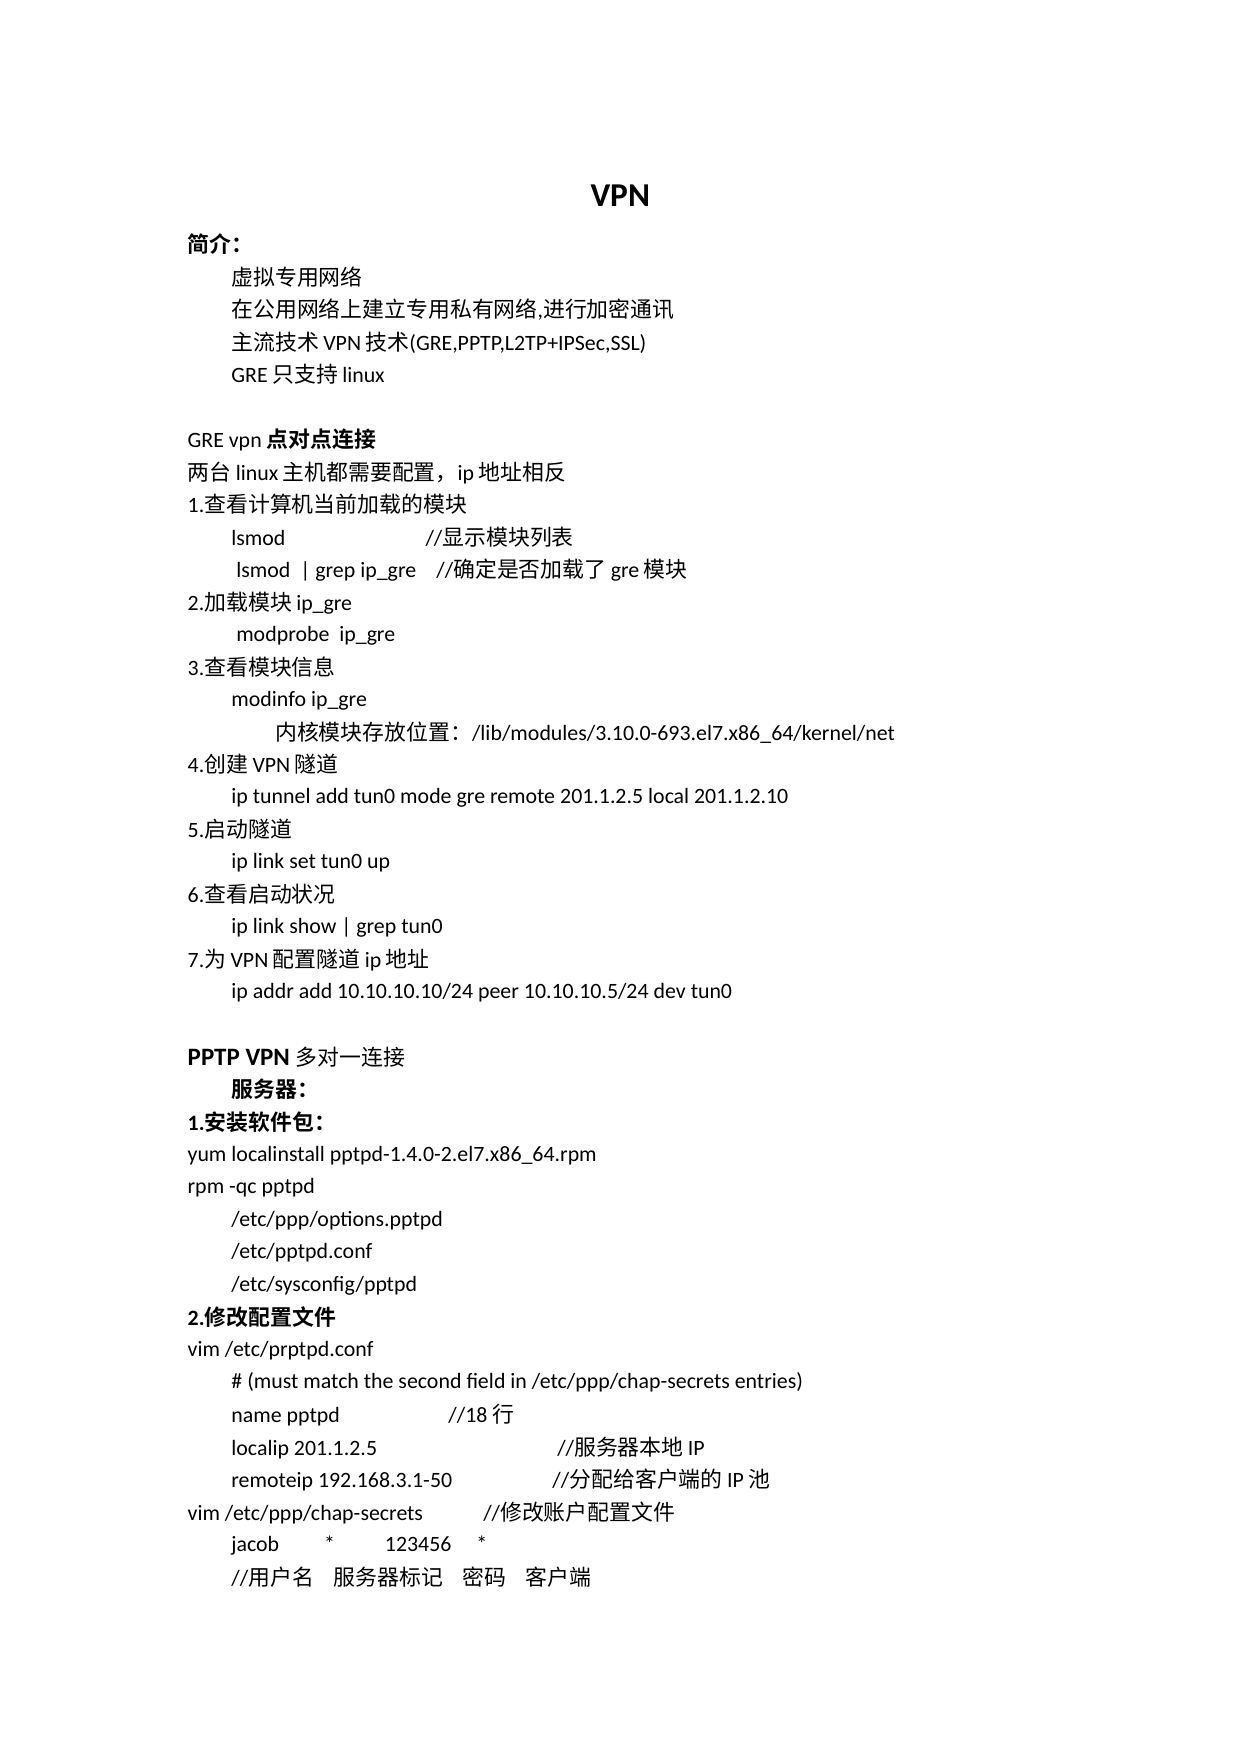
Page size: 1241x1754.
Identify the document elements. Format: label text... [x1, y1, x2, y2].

text /etc/pptpd.conf [187, 1234, 1053, 1267]
text vim /etc/prptpd.conf [187, 1332, 1053, 1364]
text localip 201.1.2.5 //服务器本地IP [187, 1429, 1053, 1462]
text 虚拟专用网络 [187, 259, 1053, 292]
text 5.启动隧道 [187, 812, 1053, 844]
text ip link set tun0 up [187, 844, 1053, 877]
text name pptpd //18行 [187, 1397, 1053, 1429]
text remoteip 192.168.3.1-50 //分配给客户端的IP池 [187, 1462, 1053, 1494]
text lsmod | grep ip_gre //确定是否加载了gre模块 [187, 552, 1053, 584]
text 2.加载模块ip_gre [187, 584, 1053, 617]
text 主流技术VPN技术(GRE,PPTP,L2TP+IPSec,SSL) [187, 324, 1053, 357]
text GRE只支持linux [187, 357, 1053, 389]
text ip tunnel add tun0 mode gre remote 201.1.2.5 local 201.1.2.10 [187, 779, 1053, 812]
text 内核模块存放位置：/lib/modules/3.10.0-693.el7.x86_64/kernel/net [231, 714, 1053, 747]
text lsmod //显示模块列表 [187, 519, 1053, 552]
text PPTP VPN 多对一连接 [187, 1039, 1053, 1072]
text 2.修改配置文件 [187, 1299, 1053, 1332]
text /etc/ppp/options.pptpd [187, 1202, 1053, 1234]
text 简介： [187, 227, 1053, 259]
text 1.查看计算机当前加载的模块 [187, 487, 1053, 519]
text //用户名 服务器标记 密码 客户端 [187, 1559, 1053, 1592]
text 7.为VPN配置隧道ip地址 [187, 942, 1053, 974]
text 6.查看启动状况 [187, 877, 1053, 909]
text modprobe ip_gre [187, 617, 1053, 649]
text GRE vpn 点对点连接 [187, 422, 1053, 454]
text VPN [187, 162, 1053, 227]
text 4.创建VPN隧道 [187, 747, 1053, 779]
text 服务器： [187, 1072, 1053, 1104]
text # (must match the second field in /etc/ppp/chap-secrets entries) [187, 1364, 1053, 1397]
text 1.安装软件包： [187, 1104, 1053, 1137]
text ip link show | grep tun0 [187, 909, 1053, 942]
text 在公用网络上建立专用私有网络,进行加密通讯 [187, 292, 1053, 324]
text jacob * 123456 * [187, 1527, 1053, 1559]
text rpm -qc pptpd [187, 1169, 1053, 1202]
text yum localinstall pptpd-1.4.0-2.el7.x86_64.rpm [187, 1137, 1053, 1169]
text 3.查看模块信息 [187, 649, 1053, 682]
text vim /etc/ppp/chap-secrets //修改账户配置文件 [187, 1494, 1053, 1527]
text ip addr add 10.10.10.10/24 peer 10.10.10.5/24 dev tun0 [187, 974, 1053, 1007]
text 两台linux主机都需要配置，ip地址相反 [187, 454, 1053, 487]
text modinfo ip_gre [187, 682, 1053, 714]
text /etc/sysconfig/pptpd [187, 1267, 1053, 1299]
